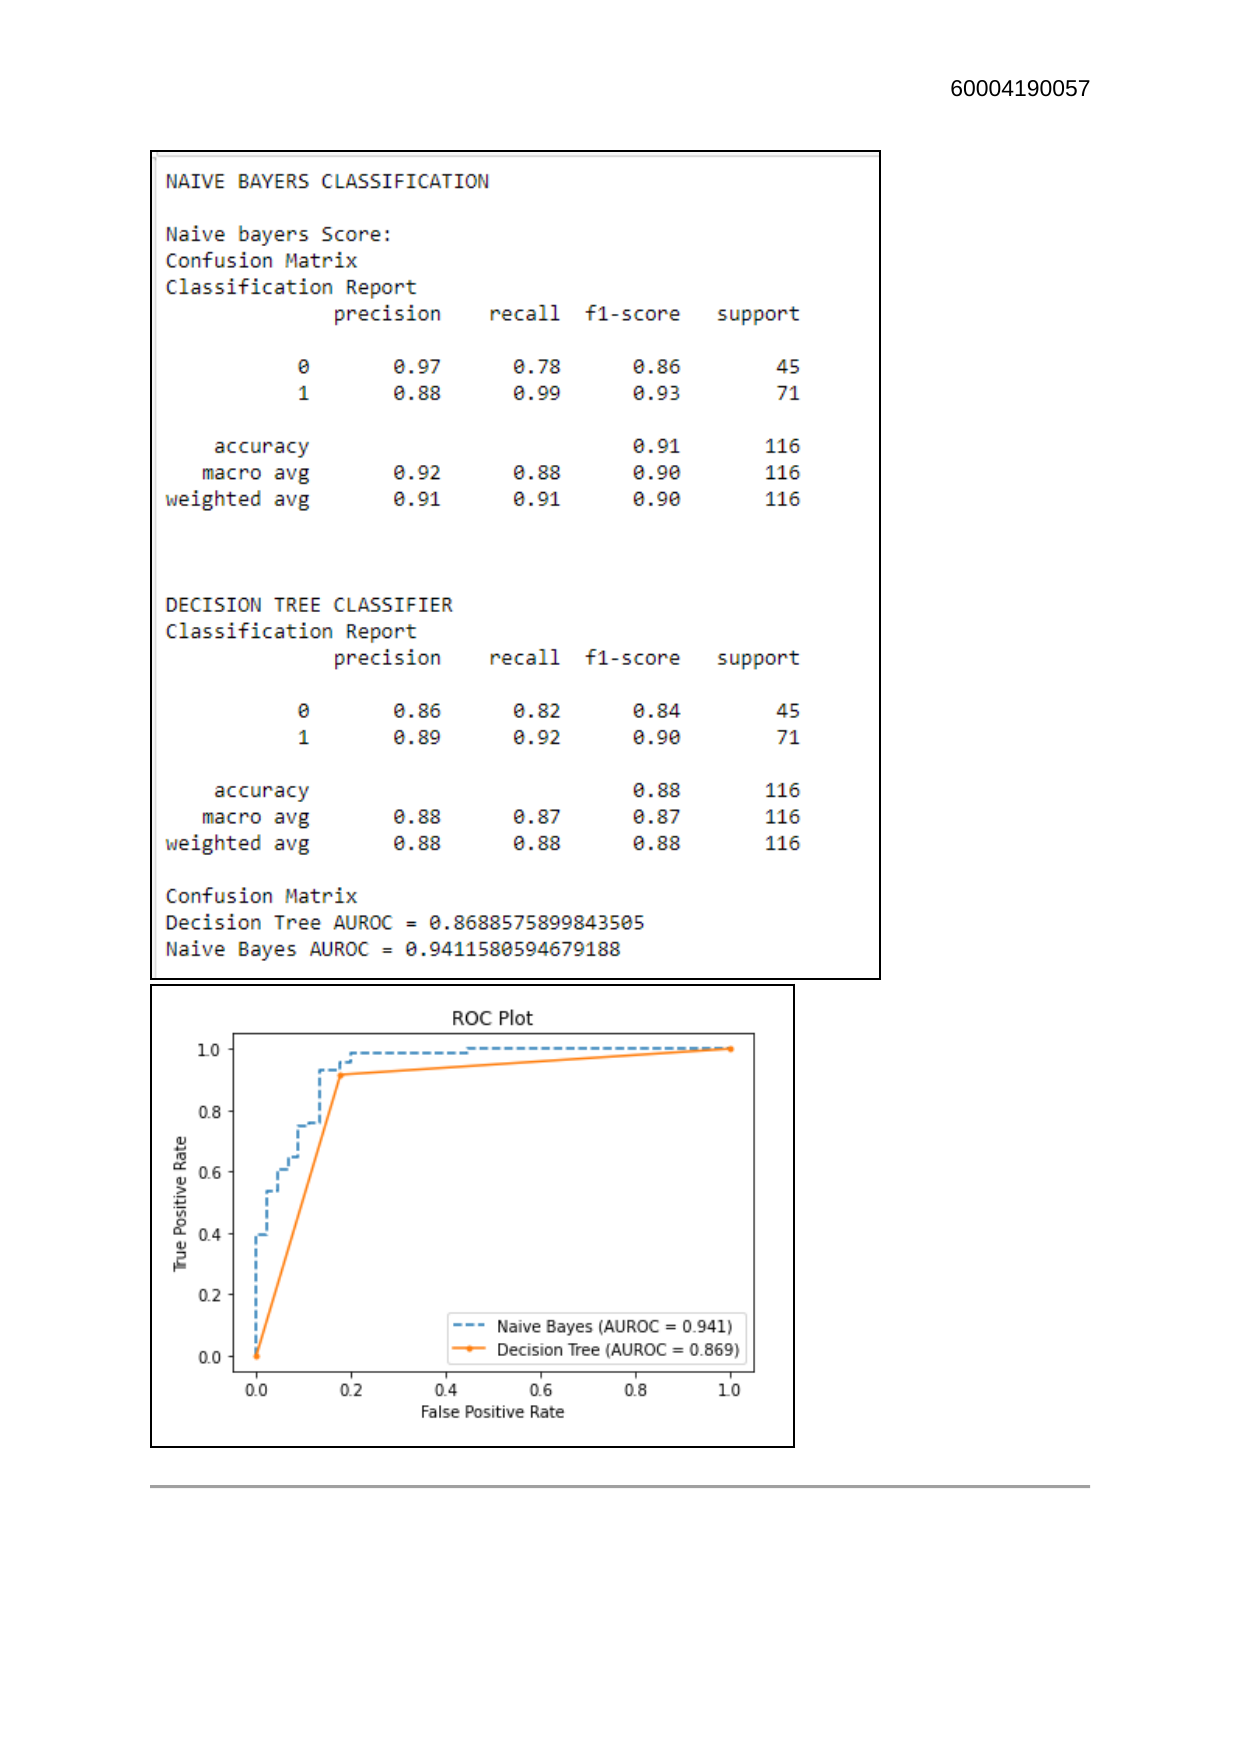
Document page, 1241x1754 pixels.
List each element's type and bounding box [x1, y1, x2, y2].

picture [152, 152, 879, 978]
picture [152, 986, 793, 1446]
